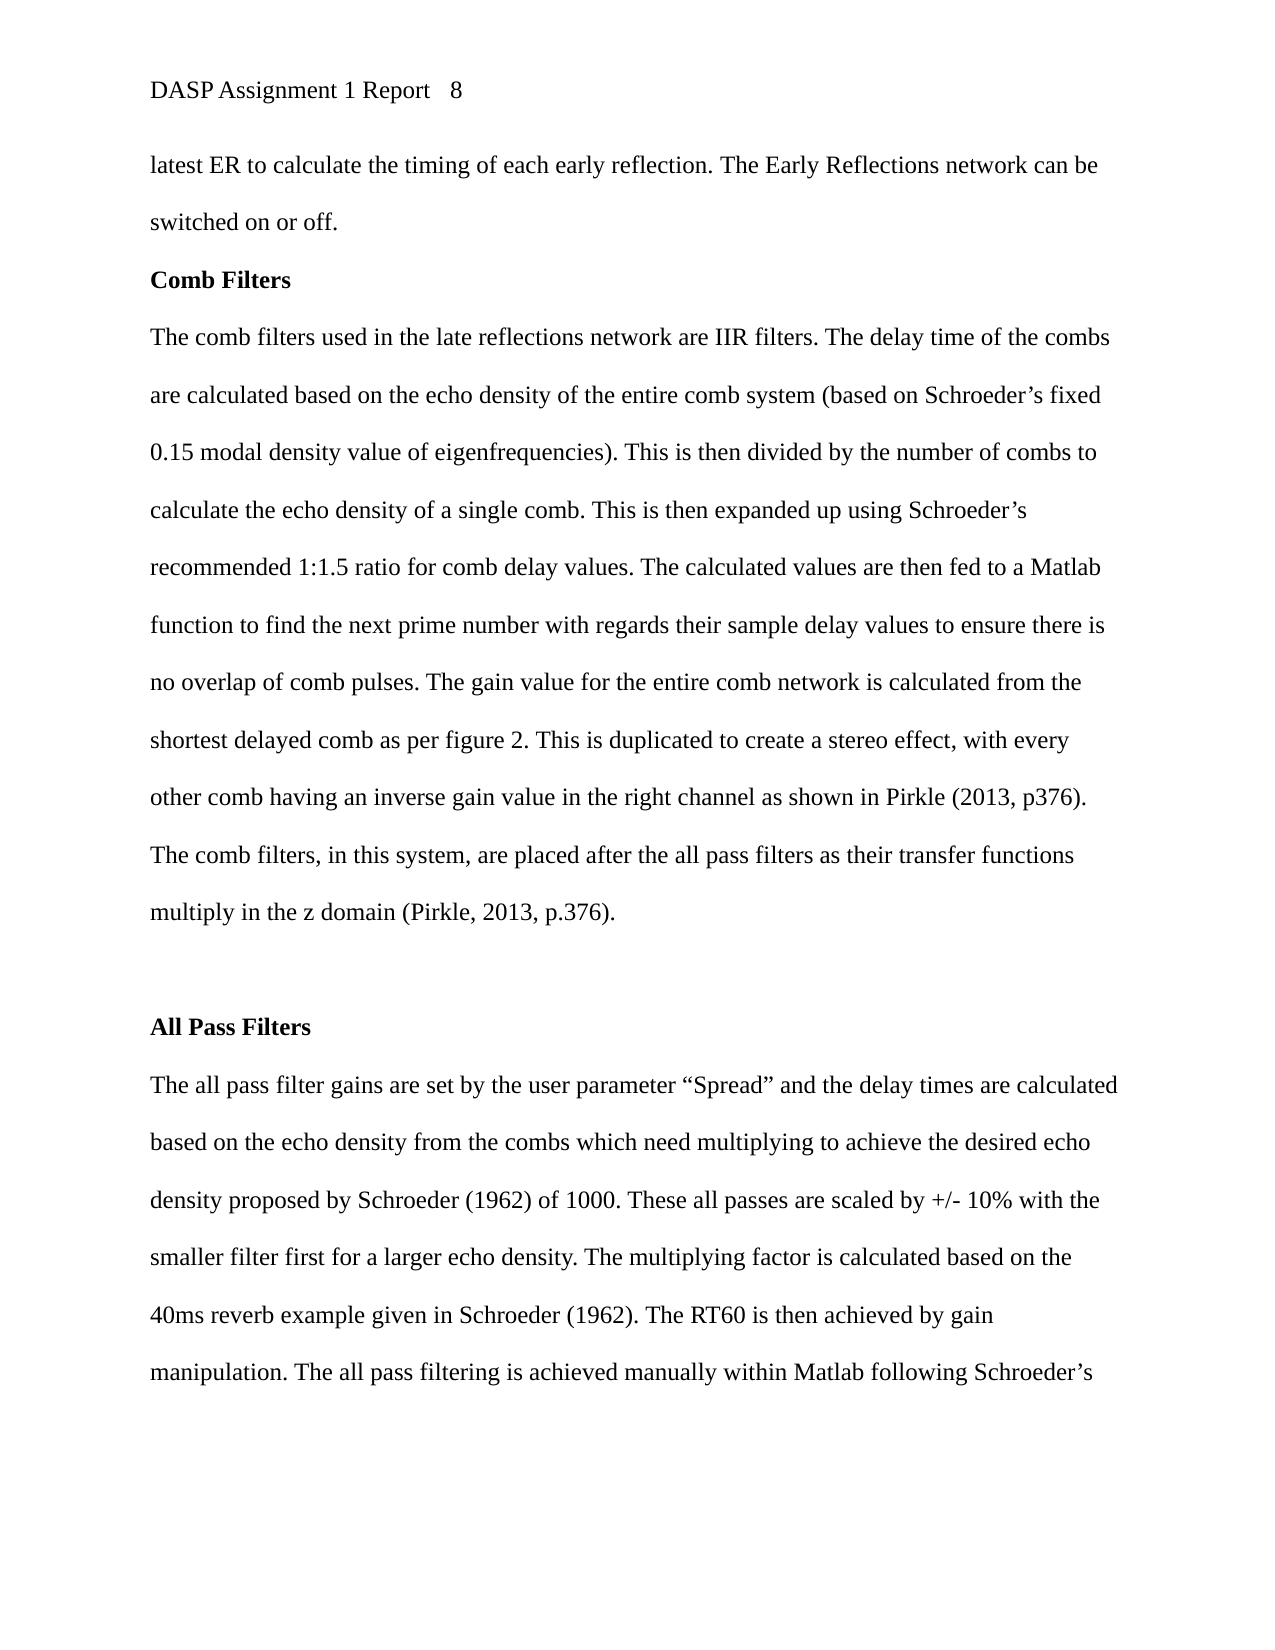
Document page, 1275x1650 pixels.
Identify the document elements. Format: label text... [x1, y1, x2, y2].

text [150, 150, 1125, 236]
subtitle Comb Filters [150, 265, 1125, 294]
text The comb filters, in this system, are placed after the all pass filters as their transfer functions multiply in the z domain (Pirkle, 2013, p.376). [150, 840, 1125, 926]
text The comb filters used in the late reflections network are IIR filters. The delay time of the combs are calculated based on the echo density of the entire comb system (based on Schroeder’s fixed 0.15 modal density value of eigenfrequencies). This is then divided by the number of combs to calculate the echo density of a single comb. This is then expanded up using Schroeder’s recommended 1:1.5 ratio for comb delay values. The calculated values are then fed to a Matlab function to find the next prime number with regards their sample delay values to ensure there is no overlap of comb pulses. The gain value for the entire comb network is calculated from the shortest delayed comb as per figure 2. This is duplicated to create a stereo effect, with every other comb having an inverse gain value in the right channel as shown in Pirkle (2013, p376). [150, 322, 1125, 811]
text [150, 1070, 1125, 1386]
subtitle All Pass Filters [150, 1012, 1125, 1041]
